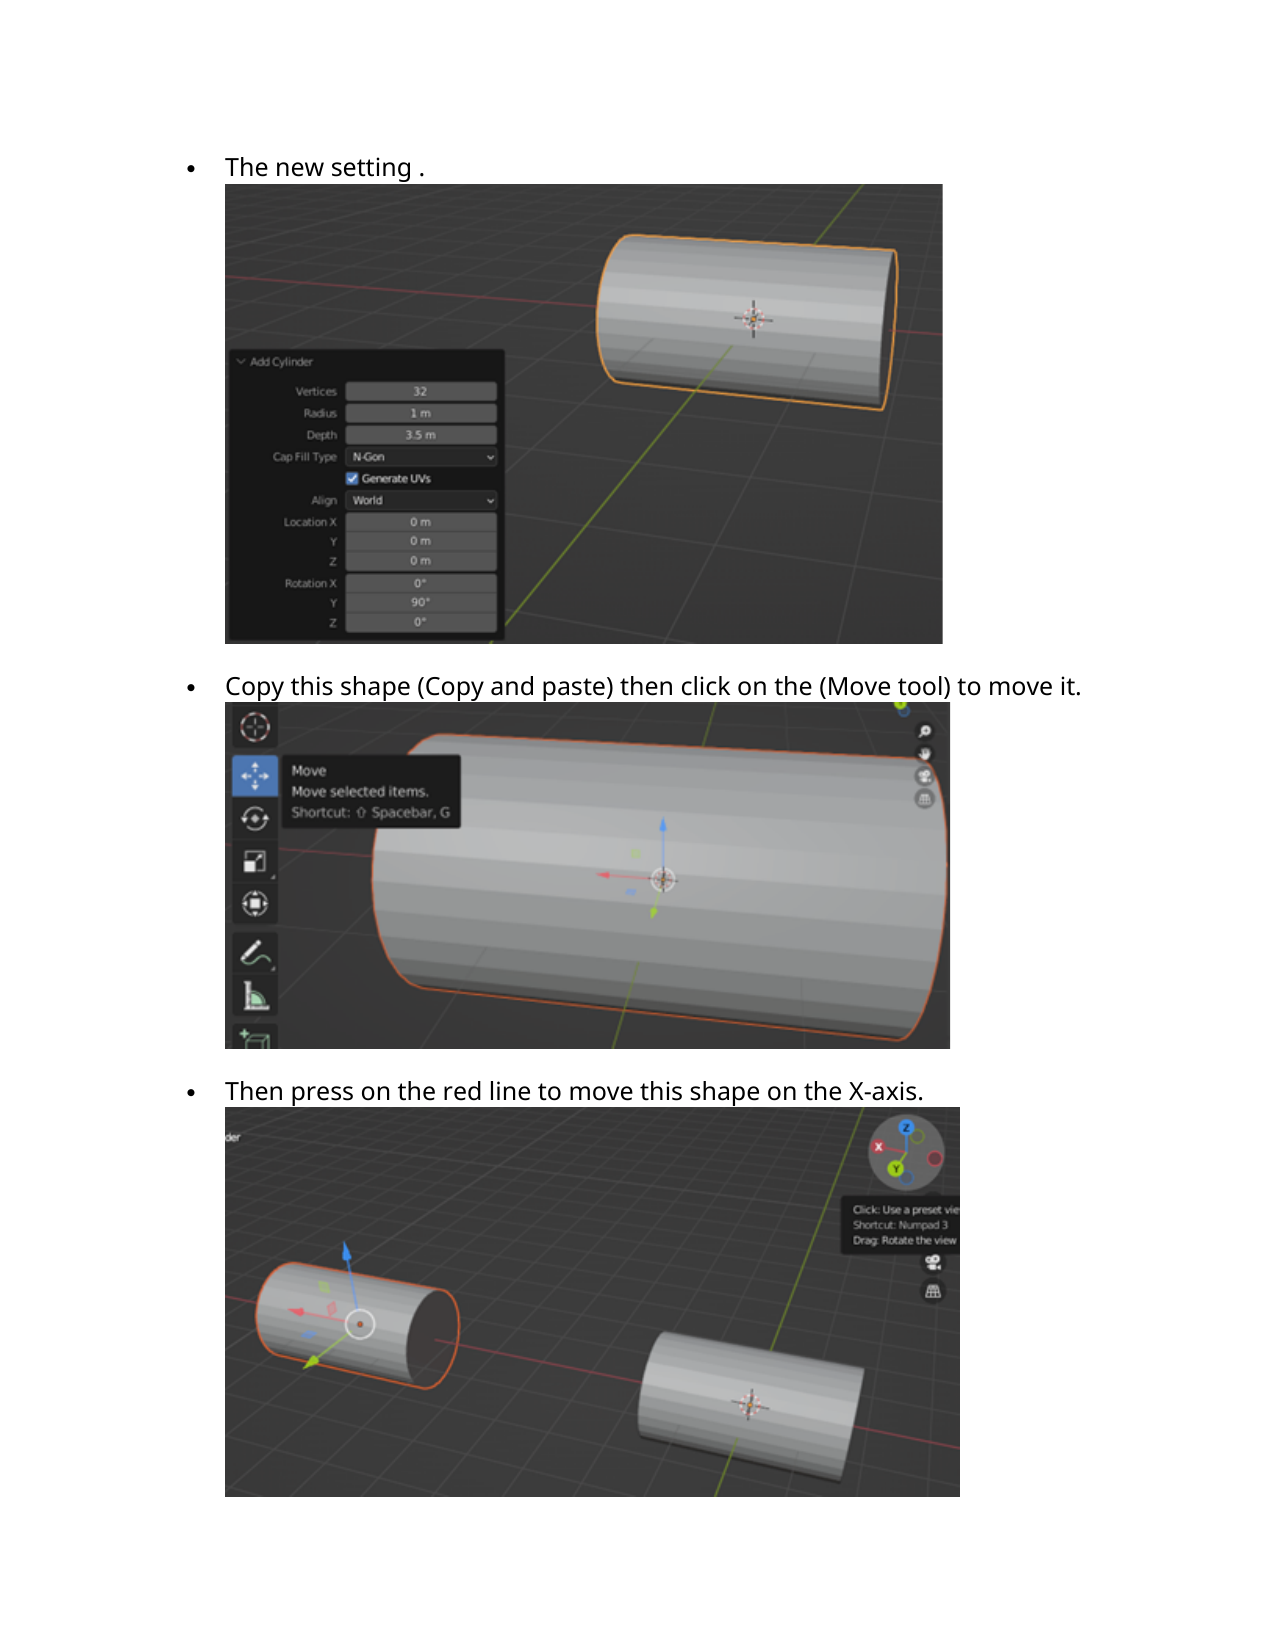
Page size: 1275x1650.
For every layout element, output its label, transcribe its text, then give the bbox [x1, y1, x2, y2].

picture [225, 184, 943, 644]
picture [225, 1107, 960, 1497]
picture [225, 702, 951, 1049]
